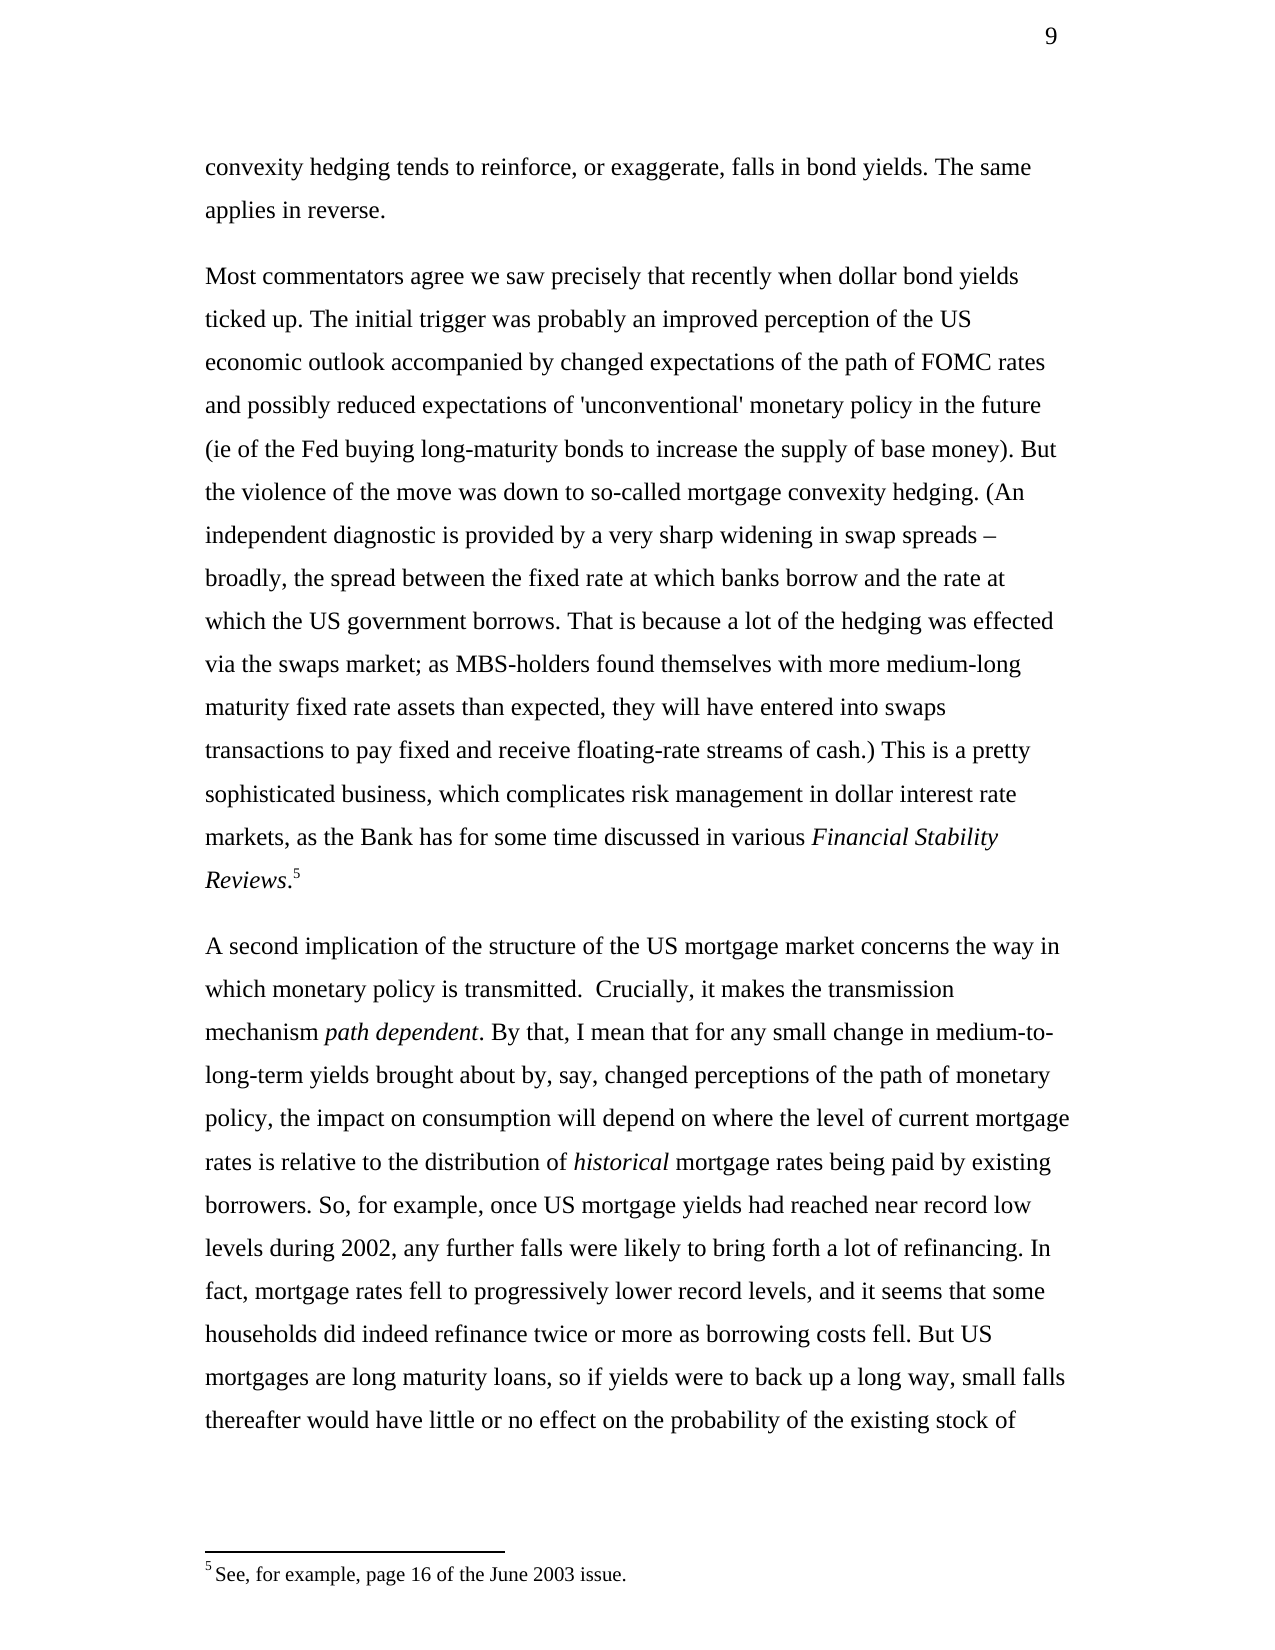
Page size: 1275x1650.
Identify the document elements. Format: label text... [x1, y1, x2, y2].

text A second implication of the structure of the US mortgage market concerns the way in which monetary policy is transmitted. Crucially, it makes the transmission mechanism path dependent. By that, I mean that for any small change in medium-to- long-term yields brought about by, say, changed perceptions of the path of monetary policy, the impact on consumption will depend on where the level of current mortgage rates is relative to the distribution of historical mortgage rates being paid by existing borrowers. So, for example, once US mortgage yields had reached near record low levels during 2002, any further falls were likely to bring forth a lot of refinancing. In fact, mortgage rates fell to progressively lower record levels, and it seems that some households did indeed refinance twice or more as borrowing costs fell. But US mortgages are long maturity loans, so if yields were to back up a long way, small falls thereafter would have little or no effect on the probability of the existing stock of [205, 931, 1070, 1434]
text convexity hedging tends to reinforce, or exaggerate, falls in bond yields. The same applies in reverse. [205, 152, 1096, 224]
text 5 See, for example, page 16 of the June 2003 issue. [205, 1552, 1096, 1586]
text Most commentators agree we saw precisely that recently when dollar bond yields ticked up. The initial trigger was probably an improved perception of the US economic outlook accompanied by changed expectations of the path of FOMC rates and possibly reduced expectations of 'unconventional' monetary policy in the future (ie of the Fed buying long-maturity bonds to increase the supply of base money). But the violence of the move was down to so-called mortgage convexity hedging. (An independent diagnostic is provided by a very sharp widening in swap spreads – broadly, the spread between the fixed rate at which banks borrow and the rate at which the US government borrows. That is because a lot of the hedging was effected via the swaps market; as MBS-holders found themselves with more medium-long maturity fixed rate assets than expected, they will have entered into swaps transactions to pay fixed and receive floating-rate streams of cash.) This is a pretty sophisticated business, which complicates risk management in dollar interest rate markets, as the Bank has for some time discussed in various Financial Stability Reviews.5 [205, 261, 1062, 894]
